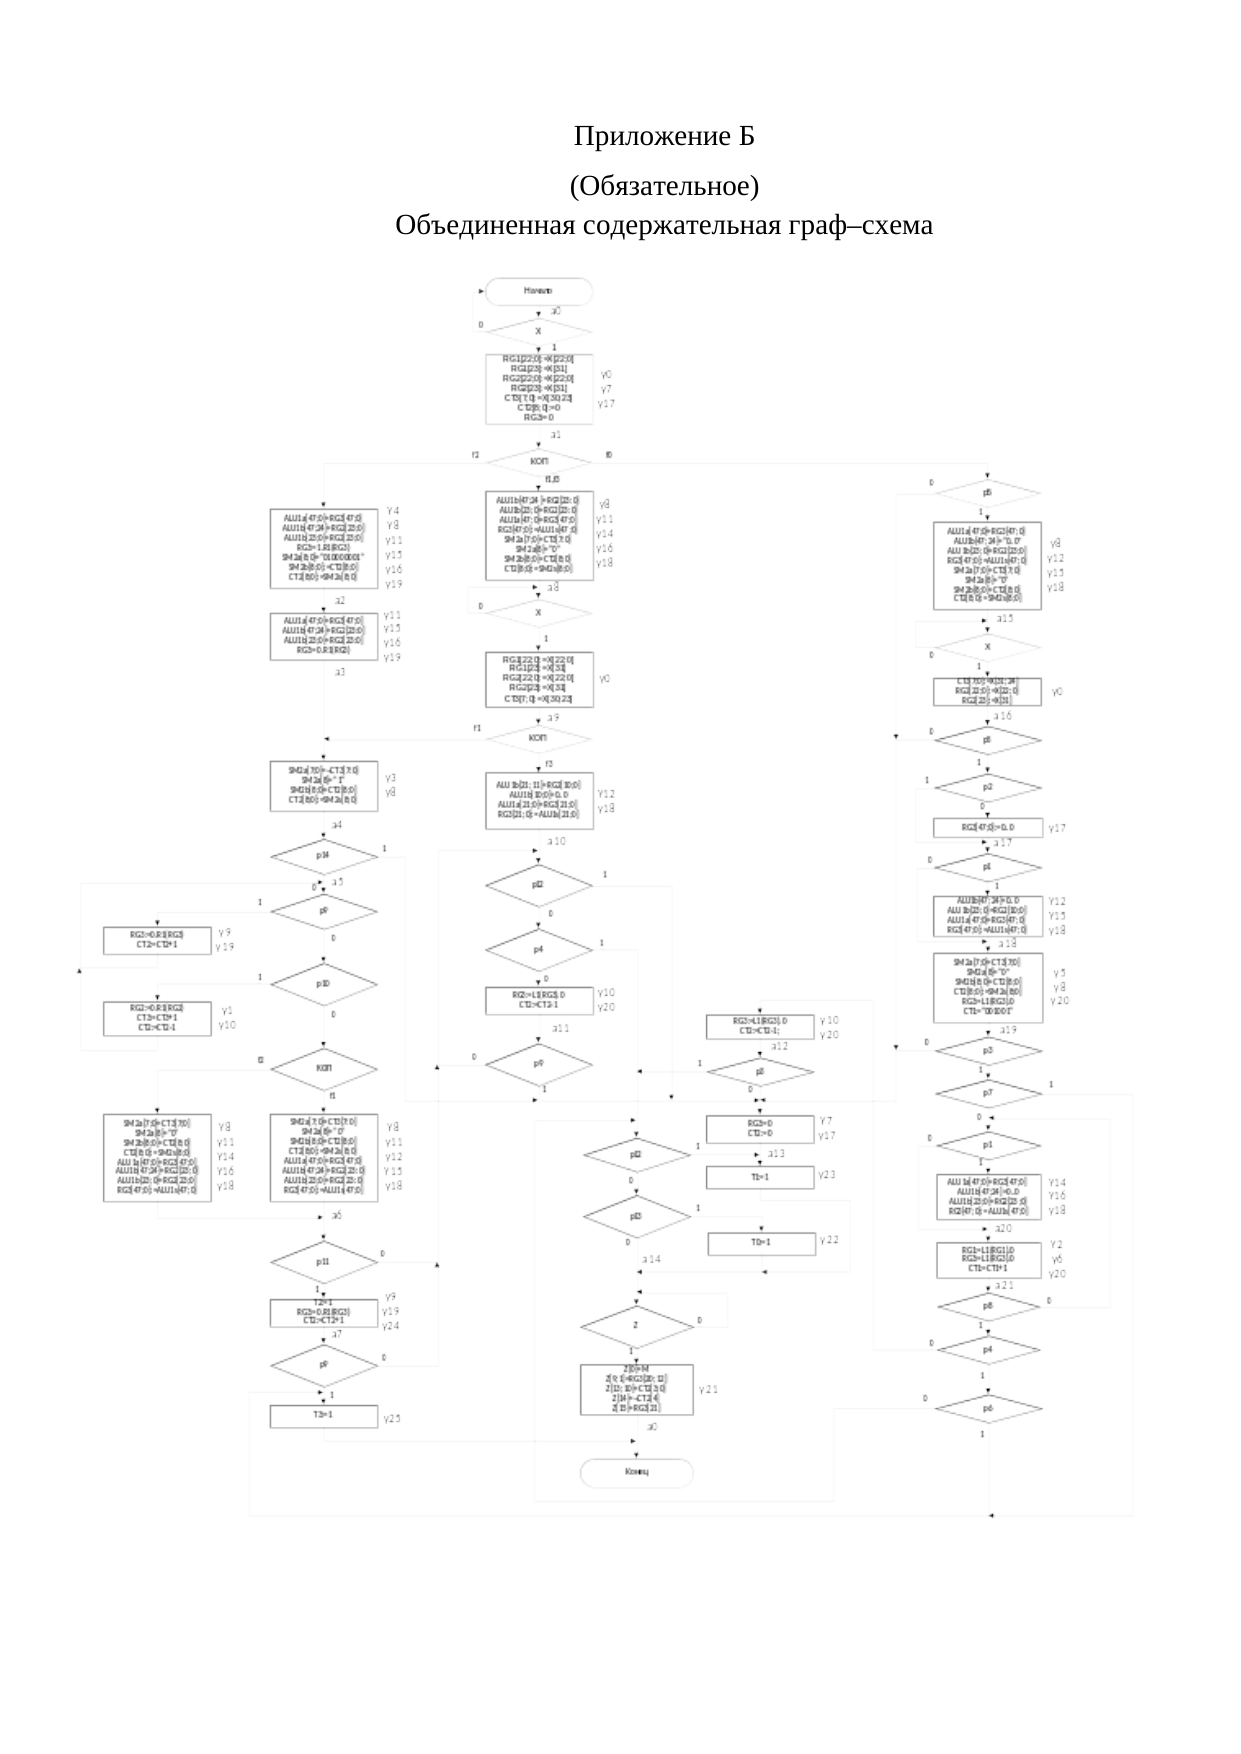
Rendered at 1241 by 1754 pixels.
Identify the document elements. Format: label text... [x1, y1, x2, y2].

subtitle Приложение Б [177, 118, 1152, 152]
text (Обязательное) [177, 168, 1152, 202]
text Объединенная содержательная граф–схема [177, 207, 1152, 241]
